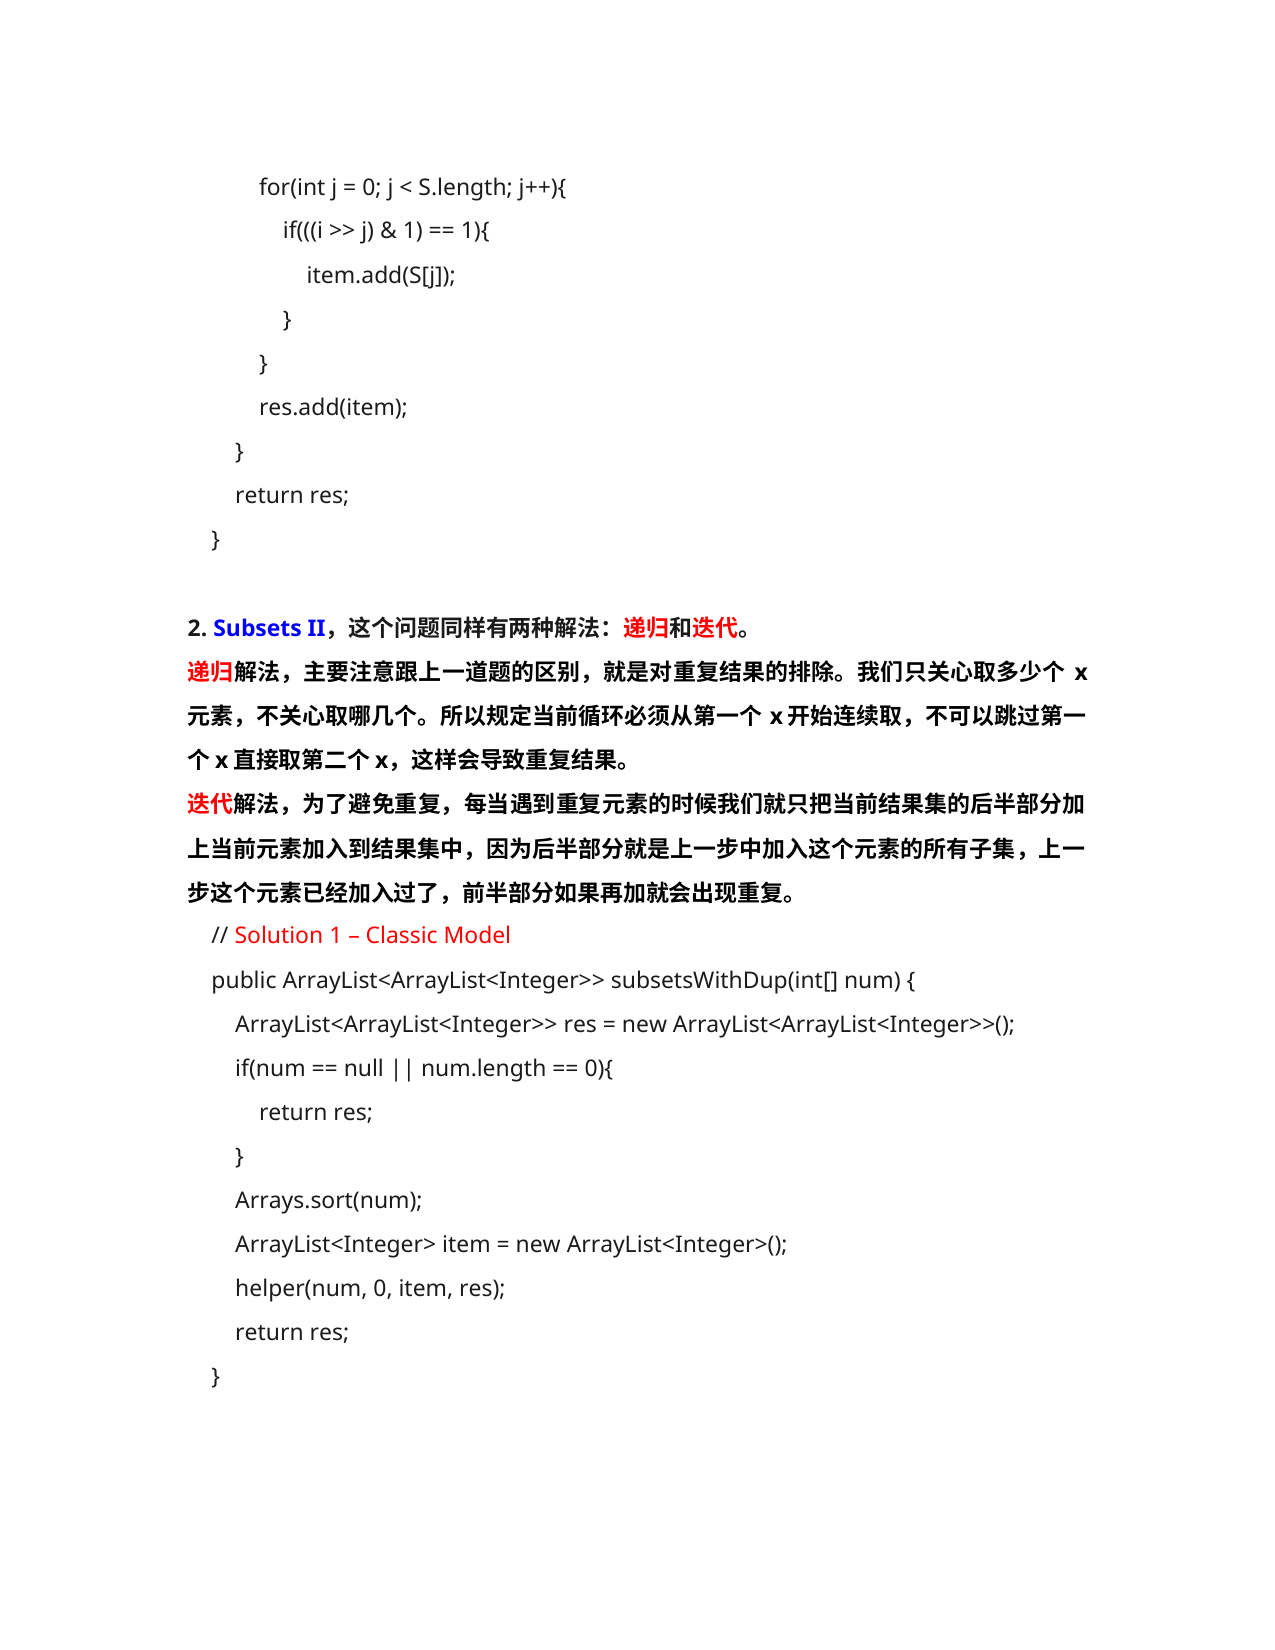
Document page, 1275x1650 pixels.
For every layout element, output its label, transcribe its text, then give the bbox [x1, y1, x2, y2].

text return res; [187, 1089, 1087, 1133]
text public ArrayList<ArrayList<Integer>> subsetsWithDup(int[] num) { [187, 957, 1087, 1001]
text if(num == null || num.length == 0){ [187, 1045, 1087, 1089]
text // Solution 1 – Classic Model [187, 913, 1087, 957]
text 2. Subsets II，这个问题同样有两种解法：递归和迭代。 [187, 605, 1087, 649]
text } [187, 428, 1087, 472]
text helper(num, 0, item, res); [187, 1266, 1087, 1310]
text res.add(item); [187, 384, 1087, 428]
text item.add(S[j]); [187, 252, 1087, 296]
text return res; [187, 472, 1087, 517]
text Arrays.sort(num); [187, 1177, 1087, 1222]
text } [187, 340, 1087, 384]
text ArrayList<Integer> item = new ArrayList<Integer>(); [187, 1222, 1087, 1266]
text ArrayList<ArrayList<Integer>> res = new ArrayList<ArrayList<Integer>>(); [187, 1001, 1087, 1045]
text } [187, 1133, 1087, 1177]
text return res; [187, 1310, 1087, 1354]
text 迭代解法，为了避免重复，每当遇到重复元素的时候我们就只把当前结果集的后半部分加上当前元素加入到结果集中，因为后半部分就是上一步中加入这个元素的所有子集，上一步这个元素已经加入过了，前半部分如果再加就会出现重复。 [187, 781, 1087, 913]
text for(int j = 0; j < S.length; j++){ [187, 164, 1087, 208]
text } [187, 1354, 1087, 1398]
text } [187, 517, 1087, 561]
text if(((i >> j) & 1) == 1){ [187, 208, 1087, 252]
text 递归解法，主要注意跟上一道题的区别，就是对重复结果的排除。我们只关心取多少个x元素，不关心取哪几个。所以规定当前循环必须从第一个x开始连续取，不可以跳过第一个x直接取第二个x，这样会导致重复结果。 [187, 649, 1087, 781]
text } [187, 296, 1087, 340]
